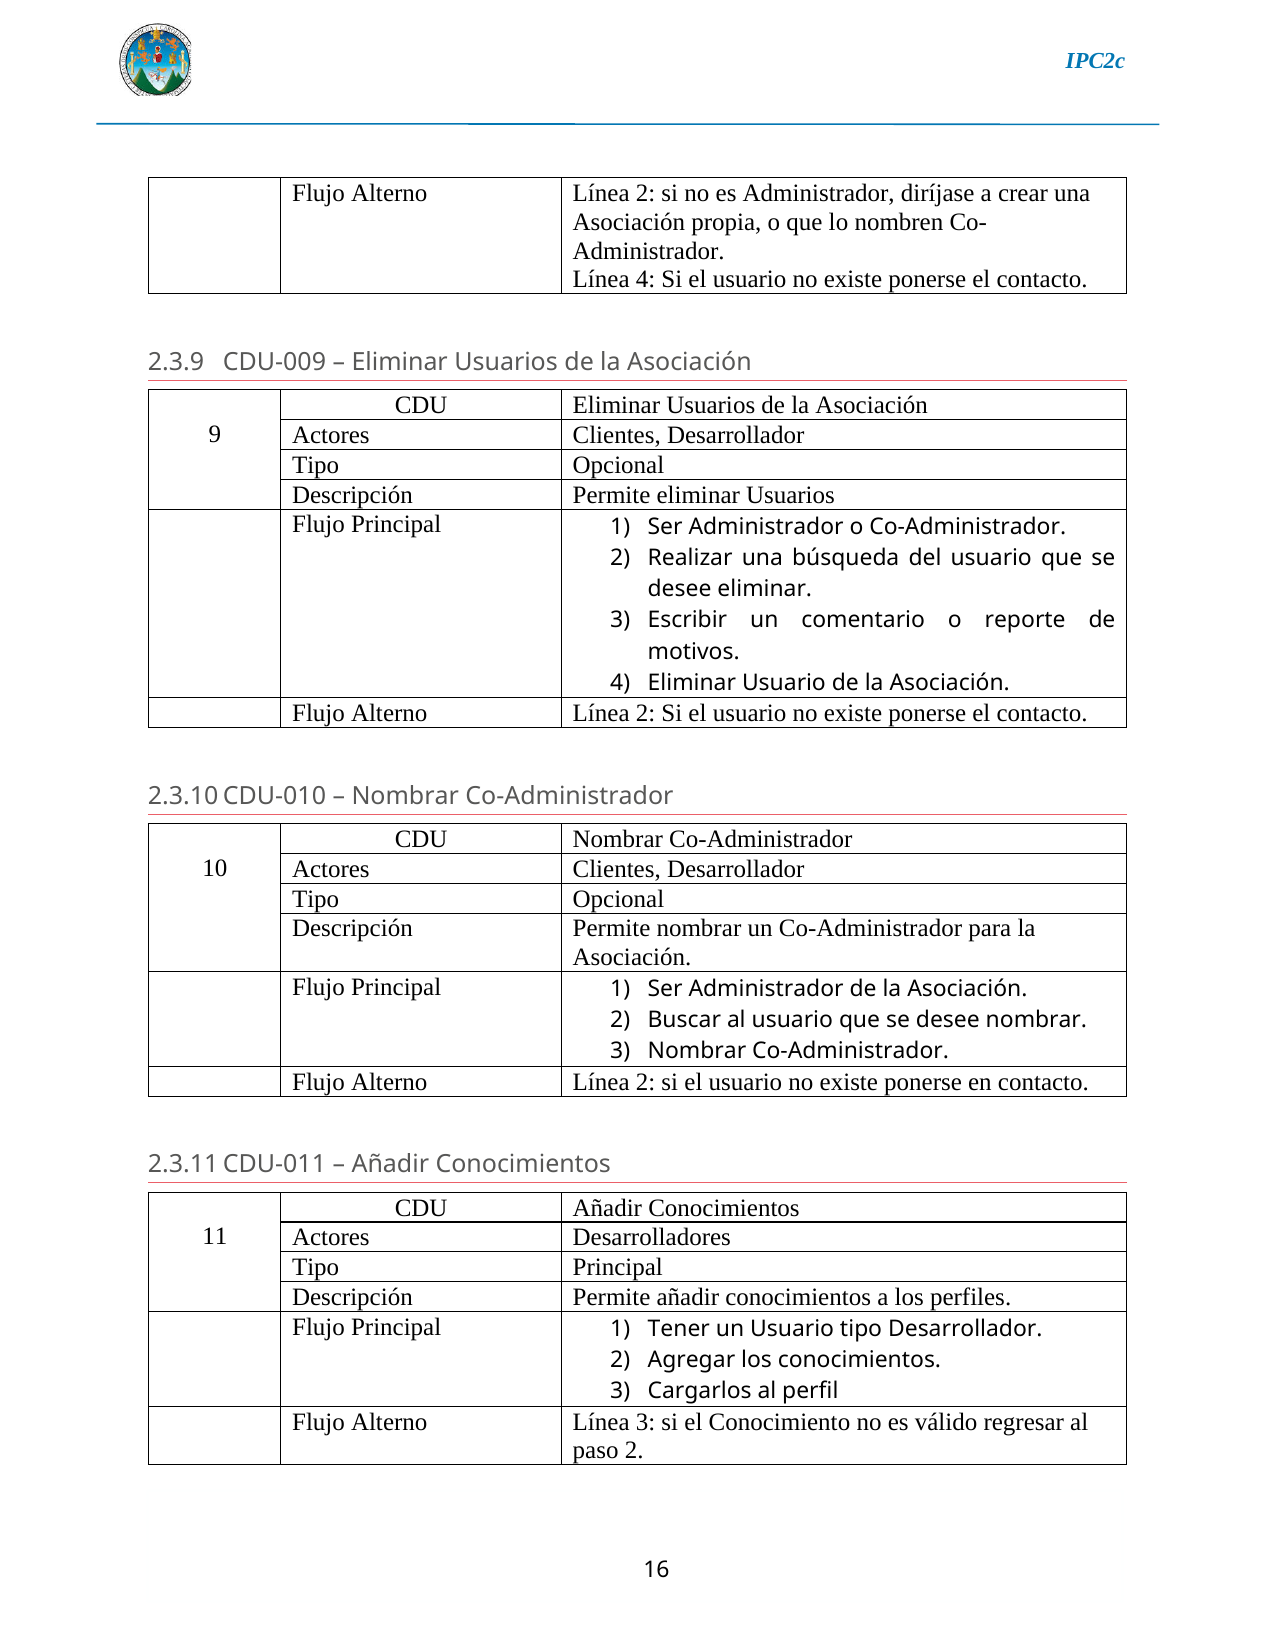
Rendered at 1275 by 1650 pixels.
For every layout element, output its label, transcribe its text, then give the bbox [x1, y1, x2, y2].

table_cell Opcional [562, 450, 1126, 479]
table_cell Tipo [281, 1252, 561, 1281]
table_header CDU [281, 824, 561, 853]
table_cell Actores [281, 420, 561, 449]
table_cell Clientes, Desarrollador [562, 854, 1126, 883]
table_cell Línea 2: si no es Administrador, diríjase a crear una Asociación propia, o que lo nombren Co-Administrador. Línea 4: Si el usuario no existe ponerse el contacto. [562, 178, 1126, 293]
table_cell Línea 3: si el Conocimiento no es válido regresar al paso 2. [562, 1407, 1126, 1464]
table_cell Permite nombrar un Co-Administrador para la Asociación. [562, 914, 1126, 971]
table_cell Ser Administrador de la Asociación. Buscar al usuario que se desee nombrar. Nombrar Co-Administrador. [562, 972, 1126, 1066]
table_cell Línea 2: si el usuario no existe ponerse en contacto. [562, 1067, 1126, 1096]
table_header 9 [149, 390, 280, 508]
table_cell Clientes, Desarrollador [562, 420, 1126, 449]
table_cell [149, 1067, 280, 1096]
table_header Eliminar Usuarios de la Asociación [562, 390, 1126, 419]
table_cell [149, 698, 280, 727]
table_cell Actores [281, 1223, 561, 1251]
table_cell [149, 972, 280, 1066]
table_cell [149, 510, 280, 697]
table_header Nombrar Co-Administrador [562, 824, 1126, 853]
subtitle CDU-010 – Nombrar Co-Administrador [148, 777, 1127, 814]
picture [119, 23, 192, 96]
table_cell Tener un Usuario tipo Desarrollador. Agregar los conocimientos. Cargarlos al perfil [562, 1312, 1126, 1406]
table_header Añadir Conocimientos [562, 1193, 1126, 1221]
table_cell Principal [562, 1252, 1126, 1281]
table_cell [149, 1312, 280, 1406]
table_cell Línea 2: Si el usuario no existe ponerse el contacto. [562, 698, 1126, 727]
table_header CDU [281, 1193, 561, 1221]
table_cell Opcional [562, 884, 1126, 912]
table_cell Flujo Principal [281, 1312, 561, 1406]
table_cell Flujo Alterno [281, 178, 561, 293]
table_header 11 [149, 1193, 280, 1311]
table_cell Flujo Alterno [281, 698, 561, 727]
table_cell Permite eliminar Usuarios [562, 480, 1126, 508]
table_cell Actores [281, 854, 561, 883]
table_cell Flujo Principal [281, 510, 561, 697]
table_cell Flujo Alterno [281, 1407, 561, 1464]
table_cell [149, 1407, 280, 1464]
table_cell Descripción [281, 914, 561, 971]
table_header 10 [149, 824, 280, 971]
table_cell Descripción [281, 1282, 561, 1311]
table_cell Descripción [281, 480, 561, 508]
table_cell Tipo [281, 450, 561, 479]
table_cell Permite añadir conocimientos a los perfiles. [562, 1282, 1126, 1311]
table_cell Desarrolladores [562, 1223, 1126, 1251]
table_cell Flujo Principal [281, 972, 561, 1066]
subtitle CDU-011 – Añadir Conocimientos [148, 1146, 1127, 1182]
table_cell [149, 178, 280, 293]
table_header CDU [281, 390, 561, 419]
table_cell Tipo [281, 884, 561, 912]
table_cell Ser Administrador o Co-Administrador. Realizar una búsqueda del usuario que se desee eliminar. Escribir un comentario o reporte de motivos. Eliminar Usuario de la Asociación. [562, 510, 1126, 697]
table_cell Flujo Alterno [281, 1067, 561, 1096]
subtitle CDU-009 – Eliminar Usuarios de la Asociación [148, 344, 1127, 380]
